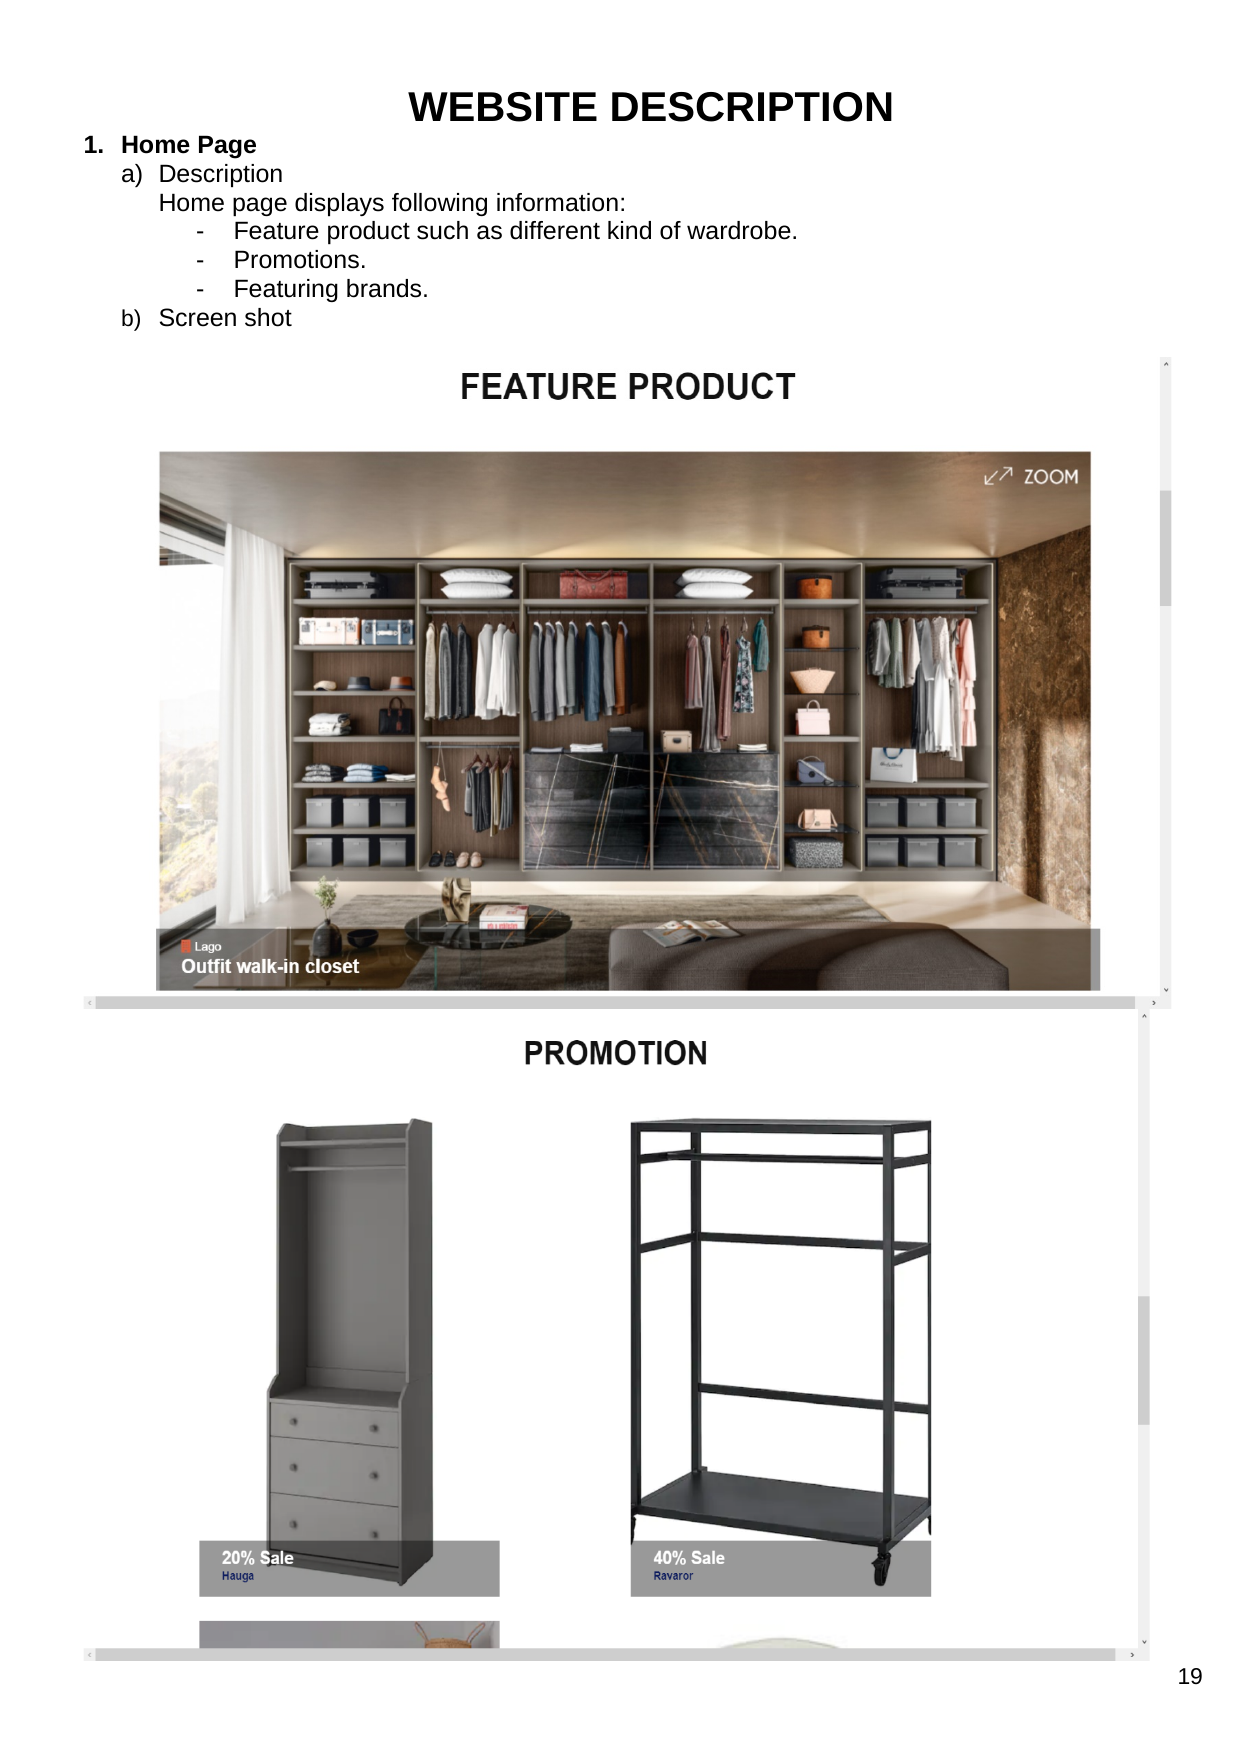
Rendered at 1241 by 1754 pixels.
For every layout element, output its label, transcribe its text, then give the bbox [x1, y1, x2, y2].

list Featuring brands. [196, 274, 1203, 302]
list Feature product such as different kind of wardrobe. [196, 216, 1203, 245]
subtitle WEBSITE DESCRIPTION [99, 82, 1203, 130]
list Home Page [83, 130, 1203, 159]
picture [83, 357, 1172, 1661]
list Promotions. [196, 245, 1203, 274]
list Description [121, 159, 1203, 187]
list Screen shot [121, 302, 1203, 331]
list Home page displays following information: [158, 187, 1203, 216]
